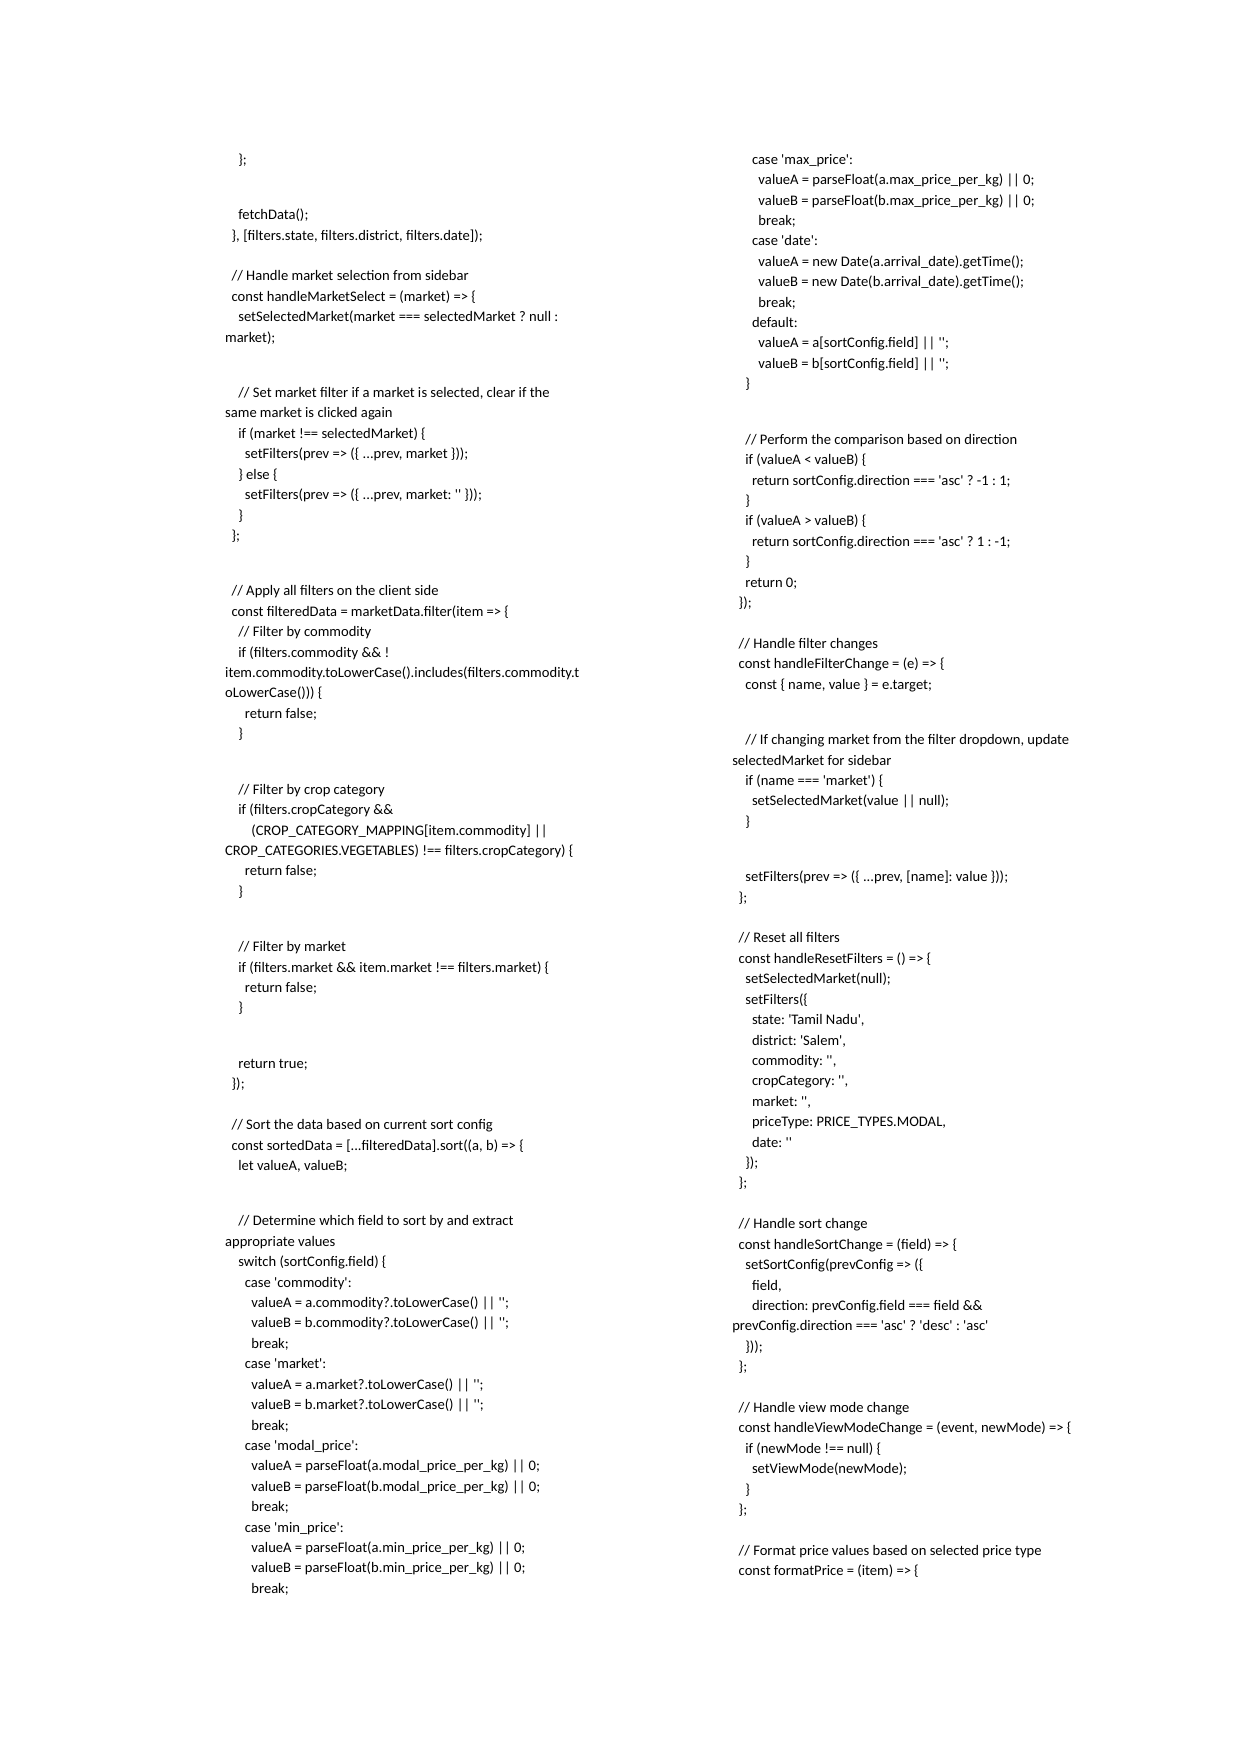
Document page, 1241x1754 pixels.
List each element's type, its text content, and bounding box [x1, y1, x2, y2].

list if (filters.cropCategory && [225, 800, 583, 818]
list case 'min_price': [225, 1518, 583, 1536]
list commodity: '', [732, 1051, 1090, 1069]
list case 'date': [732, 232, 1090, 249]
list district: 'Salem', [732, 1031, 1090, 1049]
list setViewMode(newMode); [732, 1459, 1090, 1477]
list // Set market filter if a market is selected, clear if the same market is clicked again [225, 383, 583, 422]
list // Apply all filters on the client side [225, 582, 583, 599]
list field, [732, 1276, 1090, 1294]
list const handleFilterChange = (e) => { [732, 654, 1090, 672]
list break; [732, 293, 1090, 311]
list case 'commodity': [225, 1273, 583, 1291]
list // Filter by market [225, 937, 583, 955]
list } [225, 999, 583, 1017]
list case 'modal_price': [225, 1436, 583, 1454]
list setSortConfig(prevConfig => ({ [732, 1255, 1090, 1273]
list if (newMode !== null) { [732, 1439, 1090, 1457]
list }; [225, 526, 583, 544]
list break; [225, 1579, 583, 1597]
list const { name, value } = e.target; [732, 675, 1090, 693]
list const formatPrice = (item) => { [732, 1562, 1090, 1579]
list } [732, 1480, 1090, 1498]
list case 'market': [225, 1354, 583, 1372]
list cropCategory: '', [732, 1072, 1090, 1089]
list return false; [225, 704, 583, 722]
list // Handle market selection from sidebar [225, 267, 583, 284]
list priceType: PRICE_TYPES.MODAL, [732, 1112, 1090, 1130]
list // Filter by crop category [225, 780, 583, 798]
list valueB = b.commodity?.toLowerCase() || ''; [225, 1314, 583, 1332]
list fetchData(); [225, 205, 583, 223]
list return sortConfig.direction === 'asc' ? -1 : 1; [732, 471, 1090, 489]
list case 'max_price': [732, 150, 1090, 168]
list }); [225, 1074, 583, 1092]
list direction: prevConfig.field === field && prevConfig.direction === 'asc' ? 'desc' : 'asc' [732, 1296, 1090, 1334]
list date: '' [732, 1133, 1090, 1151]
list return sortConfig.direction === 'asc' ? 1 : -1; [732, 532, 1090, 550]
list }); [732, 593, 1090, 611]
list (CROP_CATEGORY_MAPPING[item.commodity] || CROP_CATEGORIES.VEGETABLES) !== filters.cropCategory) { [225, 821, 583, 859]
list // Handle view mode change [732, 1398, 1090, 1416]
list // Format price values based on selected price type [732, 1541, 1090, 1559]
list })); [732, 1337, 1090, 1355]
list if (name === 'market') { [732, 771, 1090, 789]
list if (filters.market && item.market !== filters.market) { [225, 958, 583, 976]
list // Handle sort change [732, 1214, 1090, 1232]
list }; [732, 888, 1090, 906]
list return true; [225, 1054, 583, 1072]
list } [732, 374, 1090, 392]
list setFilters({ [732, 990, 1090, 1008]
list setFilters(prev => ({ ...prev, market })); [225, 444, 583, 462]
list valueB = parseFloat(b.min_price_per_kg) || 0; [225, 1559, 583, 1577]
list } else { [225, 465, 583, 483]
list // If changing market from the filter dropdown, update selectedMarket for sidebar [732, 730, 1090, 769]
list const handleViewModeChange = (event, newMode) => { [732, 1419, 1090, 1437]
list break; [732, 211, 1090, 229]
list const handleMarketSelect = (market) => { [225, 287, 583, 305]
list }; [732, 1500, 1090, 1518]
list return 0; [732, 573, 1090, 591]
list valueA = parseFloat(a.modal_price_per_kg) || 0; [225, 1457, 583, 1474]
list switch (sortConfig.field) { [225, 1252, 583, 1270]
list if (valueA < valueB) { [732, 450, 1090, 468]
list return false; [225, 978, 583, 996]
list valueB = parseFloat(b.max_price_per_kg) || 0; [732, 191, 1090, 209]
list // Filter by commodity [225, 622, 583, 640]
list valueA = a.market?.toLowerCase() || ''; [225, 1375, 583, 1393]
list state: 'Tamil Nadu', [732, 1010, 1090, 1028]
list valueA = new Date(a.arrival_date).getTime(); [732, 252, 1090, 270]
list valueA = a.commodity?.toLowerCase() || ''; [225, 1293, 583, 1311]
list } [732, 552, 1090, 570]
list valueB = b[sortConfig.field] || ''; [732, 354, 1090, 372]
list const handleResetFilters = () => { [732, 949, 1090, 967]
list break; [225, 1497, 583, 1515]
list default: [732, 313, 1090, 331]
list }; [732, 1357, 1090, 1375]
list }; [225, 150, 583, 168]
list if (valueA > valueB) { [732, 512, 1090, 529]
list // Reset all filters [732, 929, 1090, 947]
list const handleSortChange = (field) => { [732, 1235, 1090, 1253]
list setSelectedMarket(null); [732, 969, 1090, 987]
list break; [225, 1334, 583, 1352]
list setFilters(prev => ({ ...prev, [name]: value })); [732, 867, 1090, 885]
list // Sort the data based on current sort config [225, 1115, 583, 1133]
list setSelectedMarket(value || null); [732, 792, 1090, 809]
list } [225, 506, 583, 524]
list setSelectedMarket(market === selectedMarket ? null : market); [225, 307, 583, 346]
list // Perform the comparison based on direction [732, 430, 1090, 448]
list valueA = parseFloat(a.min_price_per_kg) || 0; [225, 1538, 583, 1556]
list valueA = parseFloat(a.max_price_per_kg) || 0; [732, 170, 1090, 188]
list if (filters.commodity && !item.commodity.toLowerCase().includes(filters.commodity.toLowerCase())) { [225, 643, 583, 702]
list }, [filters.state, filters.district, filters.date]); [225, 226, 583, 244]
list valueB = b.market?.toLowerCase() || ''; [225, 1395, 583, 1413]
list }); [732, 1153, 1090, 1171]
list } [225, 724, 583, 742]
list valueA = a[sortConfig.field] || ''; [732, 334, 1090, 352]
list } [225, 882, 583, 900]
list if (market !== selectedMarket) { [225, 424, 583, 442]
list } [732, 491, 1090, 509]
list return false; [225, 862, 583, 879]
list }; [732, 1174, 1090, 1192]
list let valueA, valueB; [225, 1156, 583, 1174]
list } [732, 812, 1090, 830]
list setFilters(prev => ({ ...prev, market: '' })); [225, 485, 583, 503]
list break; [225, 1416, 583, 1434]
list market: '', [732, 1092, 1090, 1110]
list valueB = new Date(b.arrival_date).getTime(); [732, 272, 1090, 290]
list valueB = parseFloat(b.modal_price_per_kg) || 0; [225, 1477, 583, 1495]
list // Handle filter changes [732, 634, 1090, 652]
list const filteredData = marketData.filter(item => { [225, 602, 583, 620]
list const sortedData = [...filteredData].sort((a, b) => { [225, 1136, 583, 1154]
list // Determine which field to sort by and extract appropriate values [225, 1212, 583, 1250]
